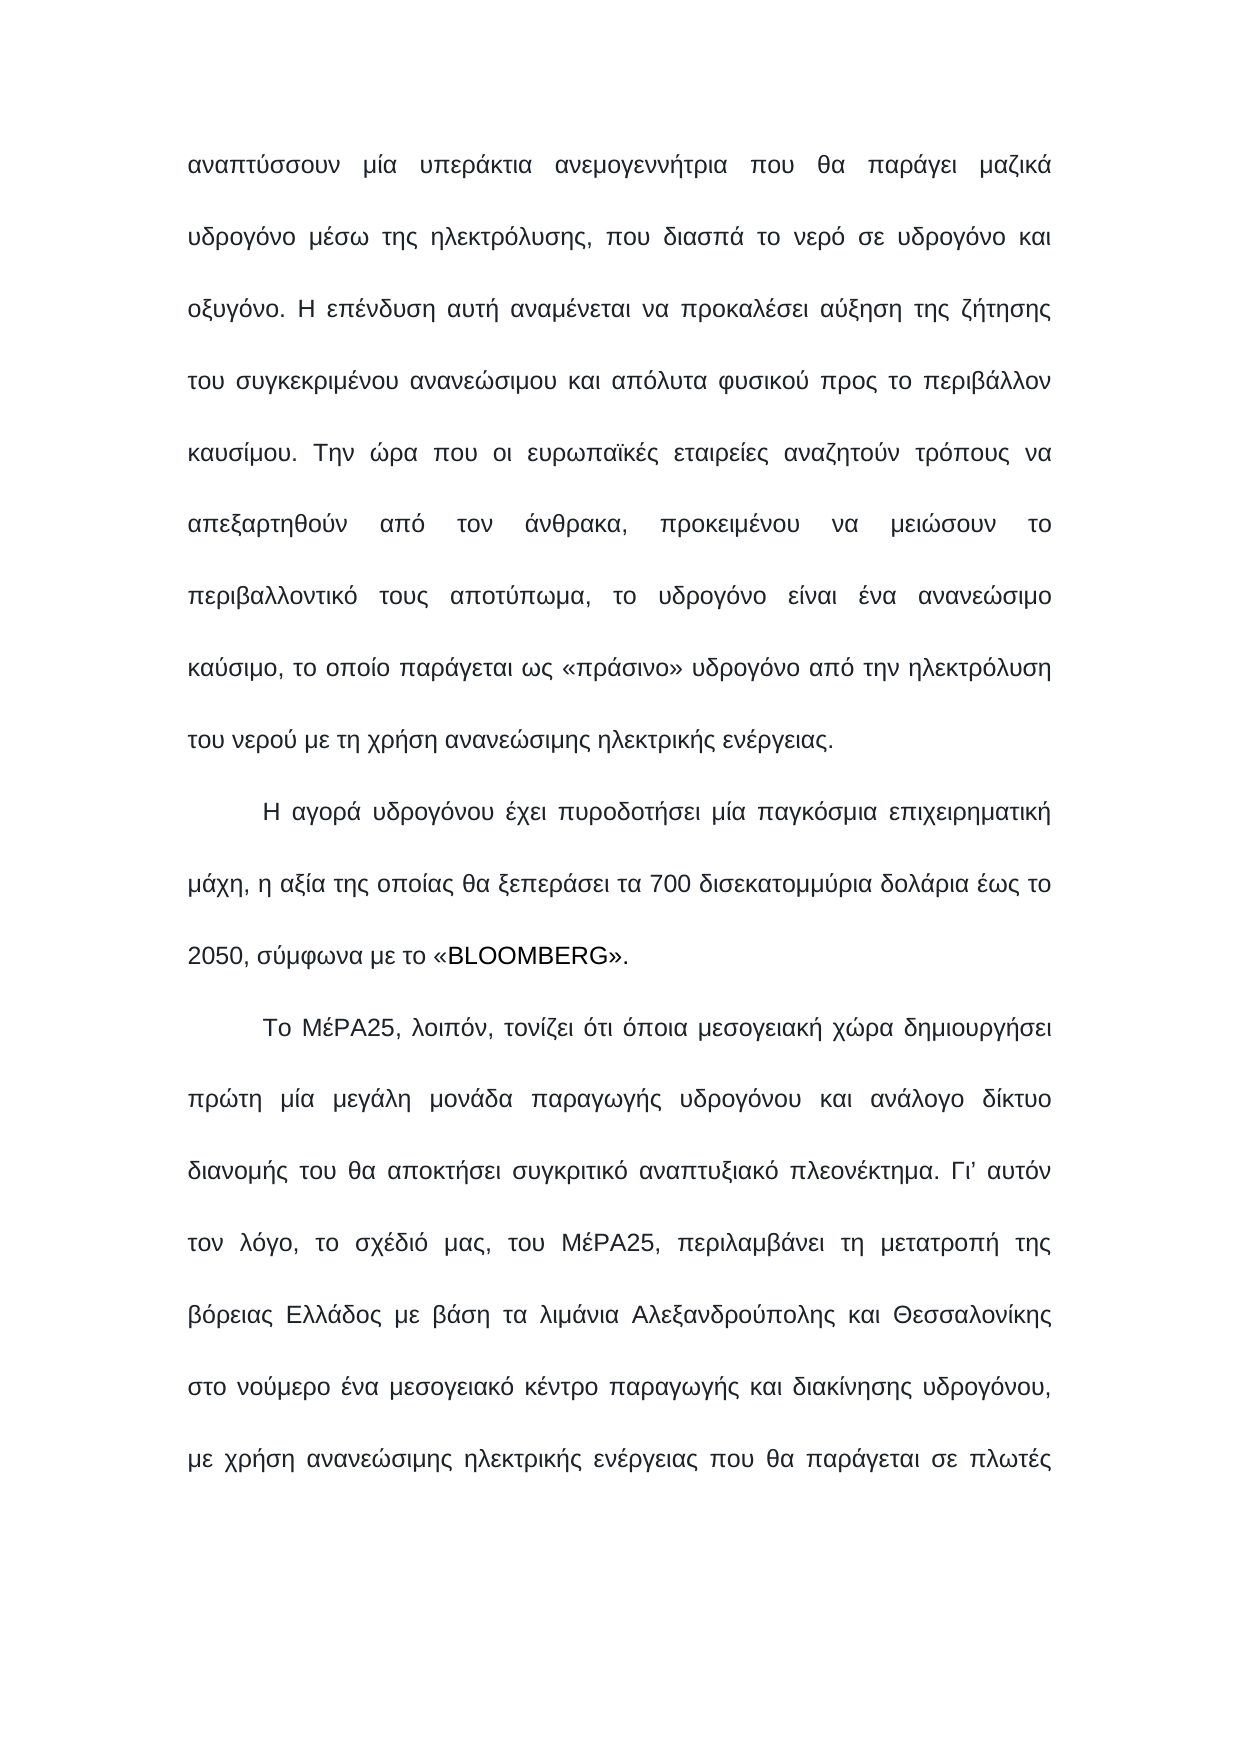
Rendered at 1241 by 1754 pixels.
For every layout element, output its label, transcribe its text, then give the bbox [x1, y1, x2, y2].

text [187, 150, 1053, 376]
text Η αγορά υδρογόνου έχει πυροδοτήσει μία παγκόσμια επιχειρηματική μάχη, η αξία της οποίας θα ξεπεράσει τα 700 δισεκατομμύρια δολάρια έως το 2050, σύμφωνα με το «BLOOMBERG». [187, 797, 1053, 969]
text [187, 1240, 1053, 1472]
